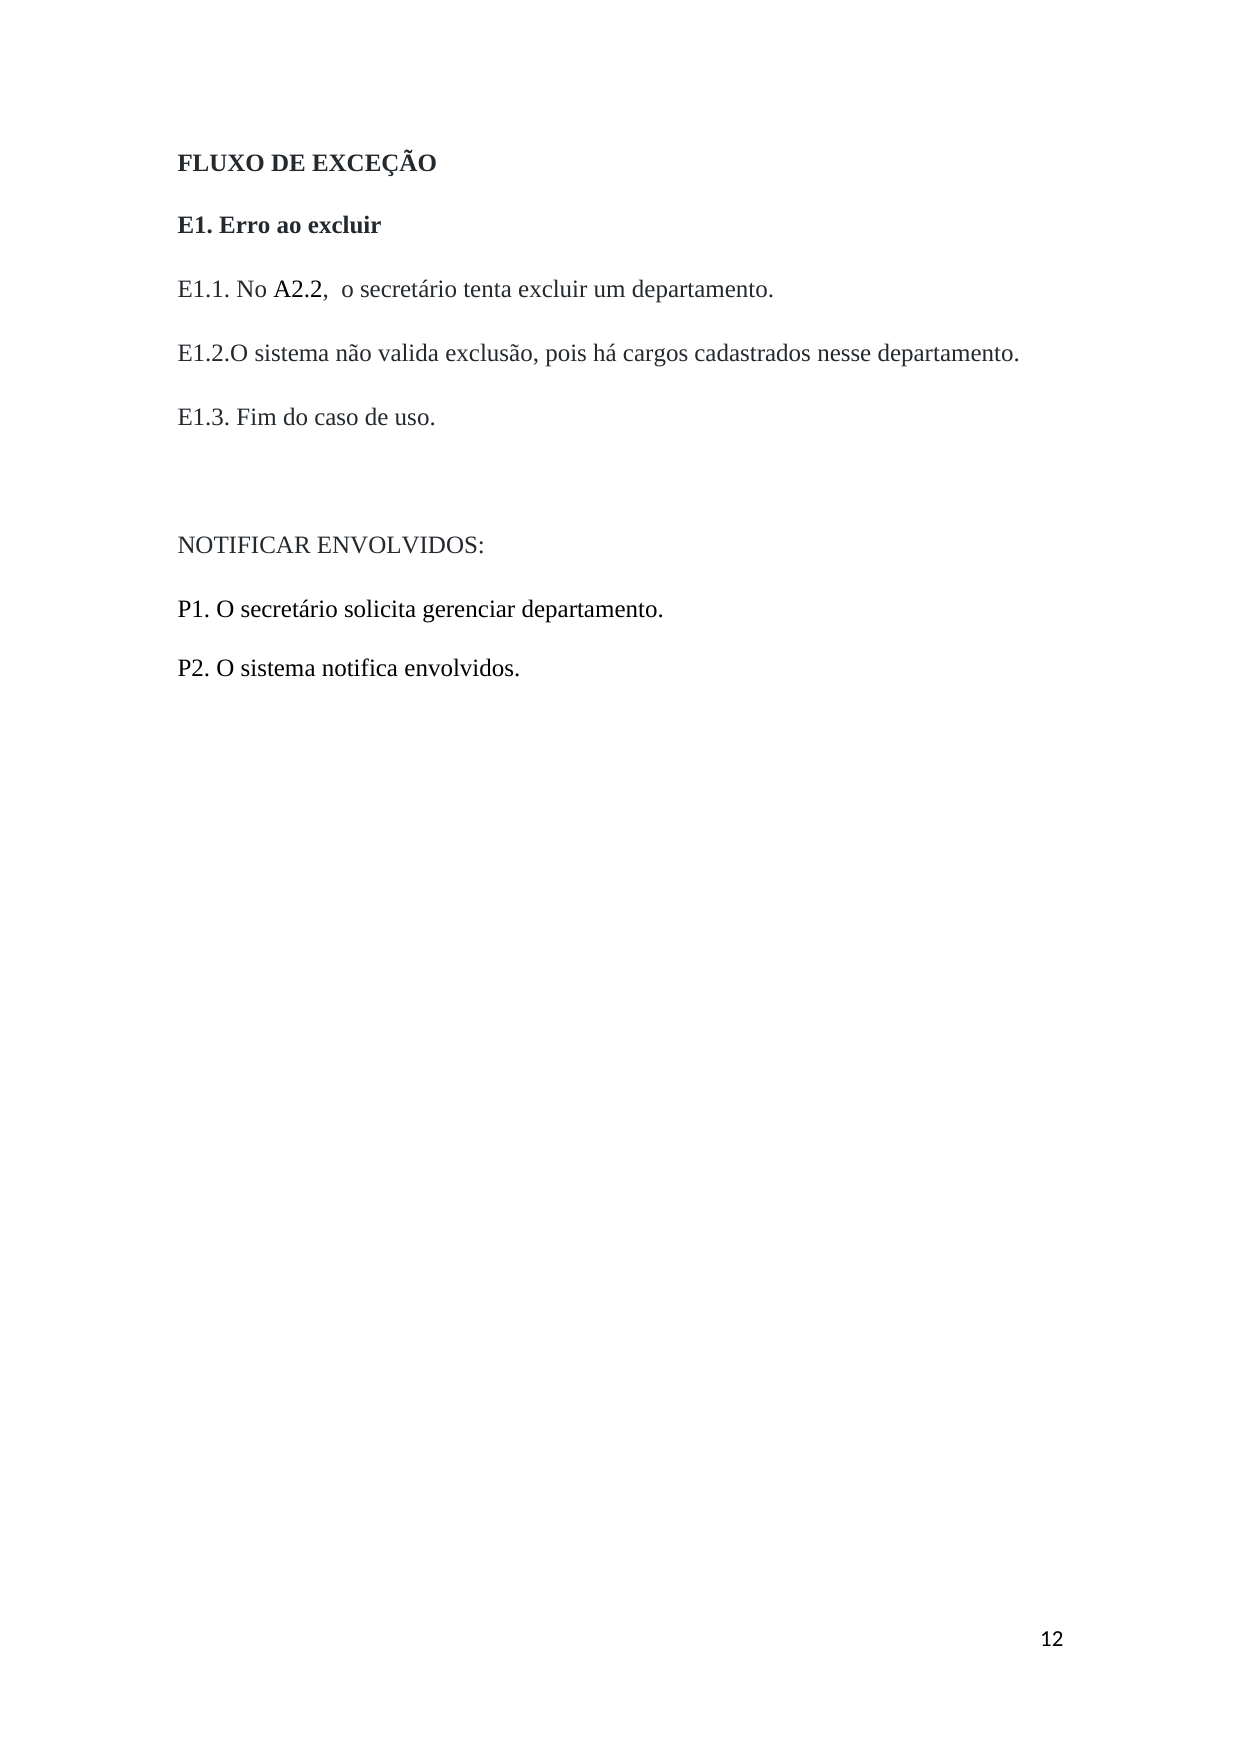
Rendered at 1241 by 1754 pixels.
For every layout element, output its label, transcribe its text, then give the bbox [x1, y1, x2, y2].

subtitle E1. Erro ao excluir [177, 210, 1063, 239]
text P2. O sistema notifica envolvidos. [177, 653, 1063, 682]
text FLUXO DE EXCEÇÃO [177, 148, 1063, 176]
text E1.1. No A2.2, o secretário tenta excluir um departamento. [177, 274, 1063, 303]
text P1. O secretário solicita gerenciar departamento. [177, 594, 1063, 622]
text E1.2.O sistema não valida exclusão, pois há cargos cadastrados nesse departamento. [177, 338, 1063, 367]
text NOTIFICAR ENVOLVIDOS: [177, 530, 1063, 558]
text E1.3. Fim do caso de uso. [177, 402, 1063, 431]
